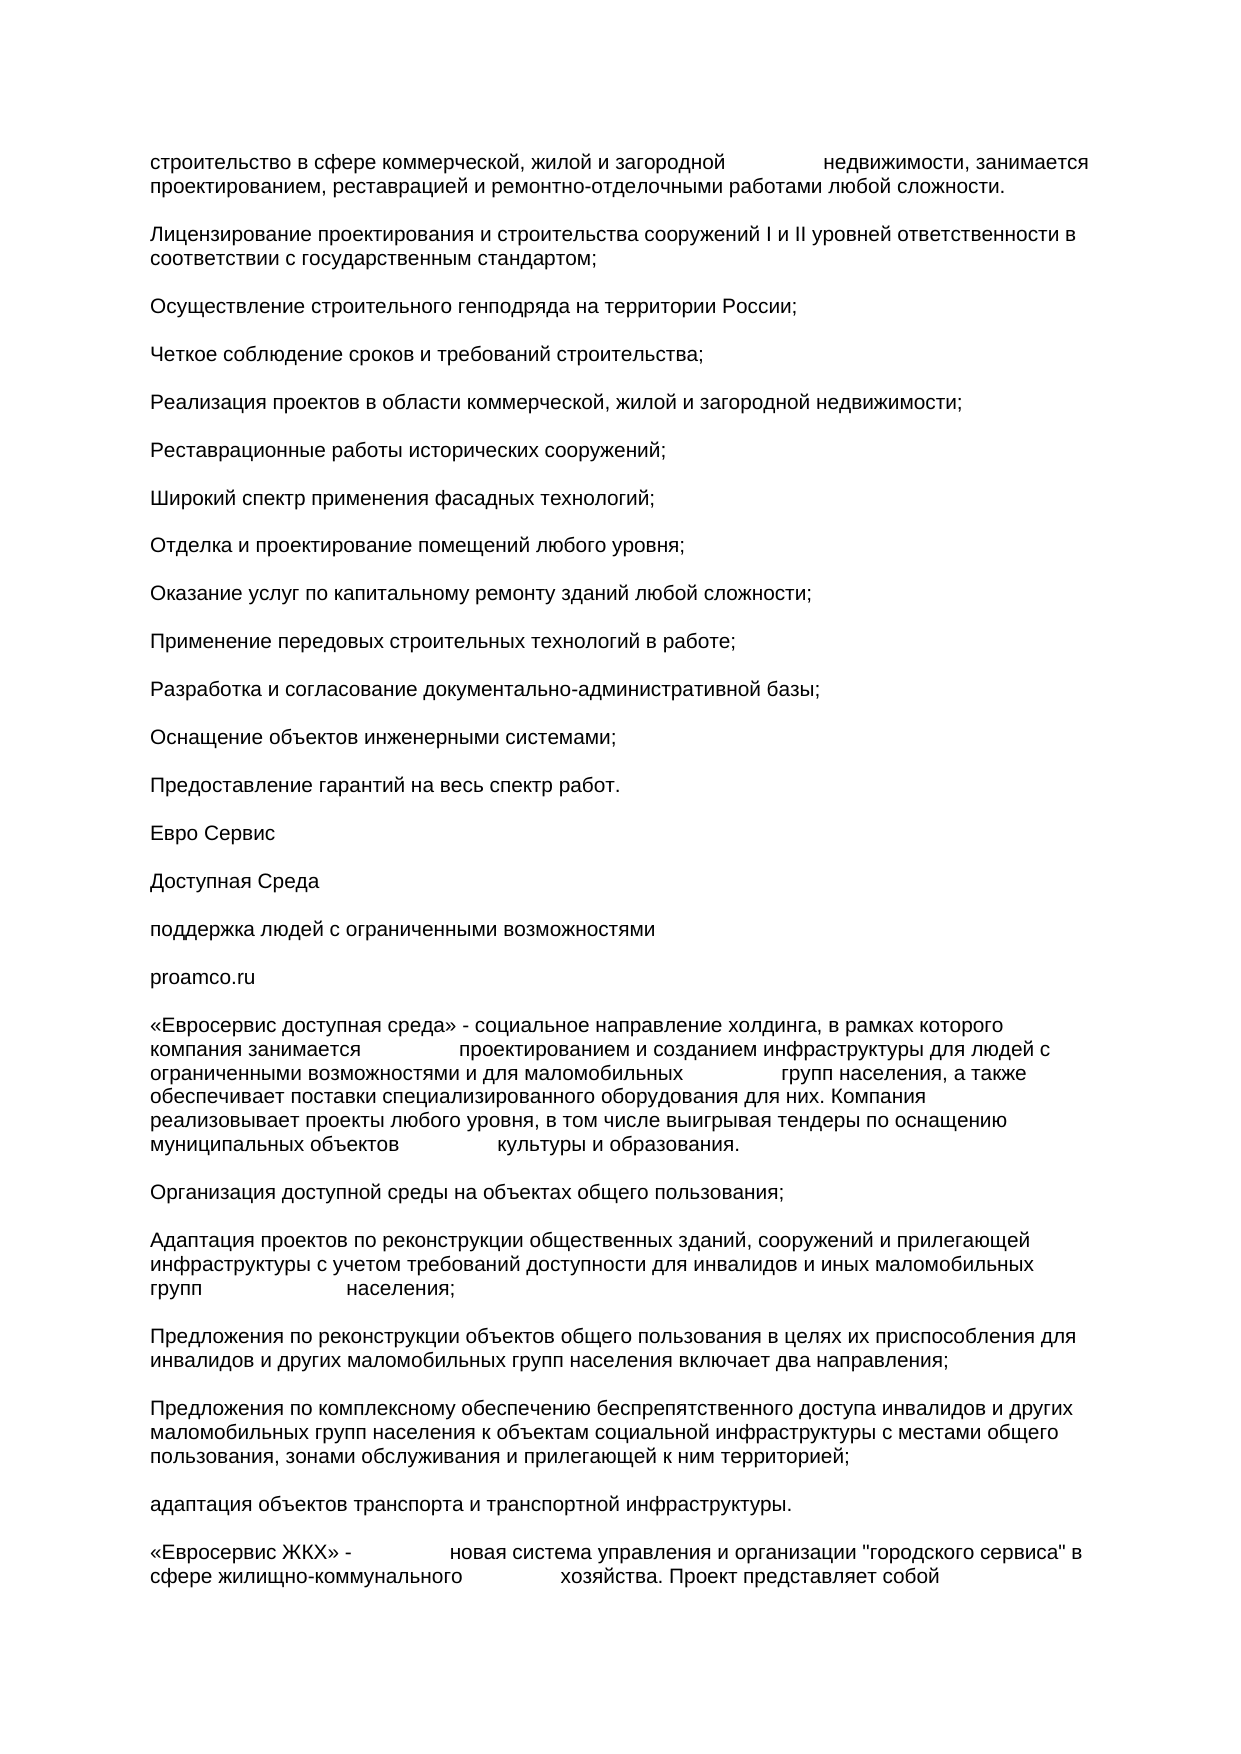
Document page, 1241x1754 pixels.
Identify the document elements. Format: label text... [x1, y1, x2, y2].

text поддержка людей с ограниченными возможностями [150, 917, 1090, 941]
text Евро Сервис [150, 821, 1090, 845]
text Лицензирование проектирования и строительства сооружений I и II уровней ответственности в соответствии с государственным стандартом; [150, 222, 1090, 270]
text Адаптация проектов по реконструкции общественных зданий, сооружений и прилегающей инфраструктуры с учетом требований доступности для инвалидов и иных маломобильных групп населения; [150, 1228, 1090, 1300]
text proamco.ru [150, 964, 1090, 988]
text Отделка и проектирование помещений любого уровня; [150, 533, 1090, 557]
text Осуществление строительного генподряда на территории России; [150, 294, 1090, 318]
text Доступная Среда [150, 869, 1090, 893]
text Предложения по реконструкции объектов общего пользования в целях их приспособления для инвалидов и других маломобильных групп населения включает два направления; [150, 1324, 1090, 1372]
text адаптация объектов транспорта и транспортной инфраструктуры. [150, 1492, 1090, 1516]
text Разработка и согласование документально-административной базы; [150, 677, 1090, 701]
text Широкий спектр применения фасадных технологий; [150, 485, 1090, 509]
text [150, 1539, 1090, 1587]
text Предоставление гарантий на весь спектр работ. [150, 773, 1090, 797]
text Применение передовых строительных технологий в работе; [150, 629, 1090, 653]
text Организация доступной среды на объектах общего пользования; [150, 1180, 1090, 1204]
text Предложения по комплексному обеспечению беспрепятственного доступа инвалидов и других маломобильных групп населения к объектам социальной инфраструктуры с местами общего пользования, зонами обслуживания и прилегающей к ним территорией; [150, 1396, 1090, 1468]
text Четкое соблюдение сроков и требований строительства; [150, 342, 1090, 366]
text Оказание услуг по капитальному ремонту зданий любой сложности; [150, 581, 1090, 605]
text Оснащение объектов инженерными системами; [150, 725, 1090, 749]
text «Евросервис доступная среда» - социальное направление холдинга, в рамках которого компания занимается проектированием и созданием инфраструктуры для людей с ограниченными возможностями и для маломобильных групп населения, а также обеспечивает поставки специализированного оборудования для них. Компания реализовывает проекты любого уровня, в том числе выигрывая тендеры по оснащению муниципальных объектов культуры и образования. [150, 1012, 1090, 1156]
text Реализация проектов в области коммерческой, жилой и загородной недвижимости; [150, 389, 1090, 413]
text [150, 150, 1090, 198]
text Реставрационные работы исторических сооружений; [150, 437, 1090, 461]
